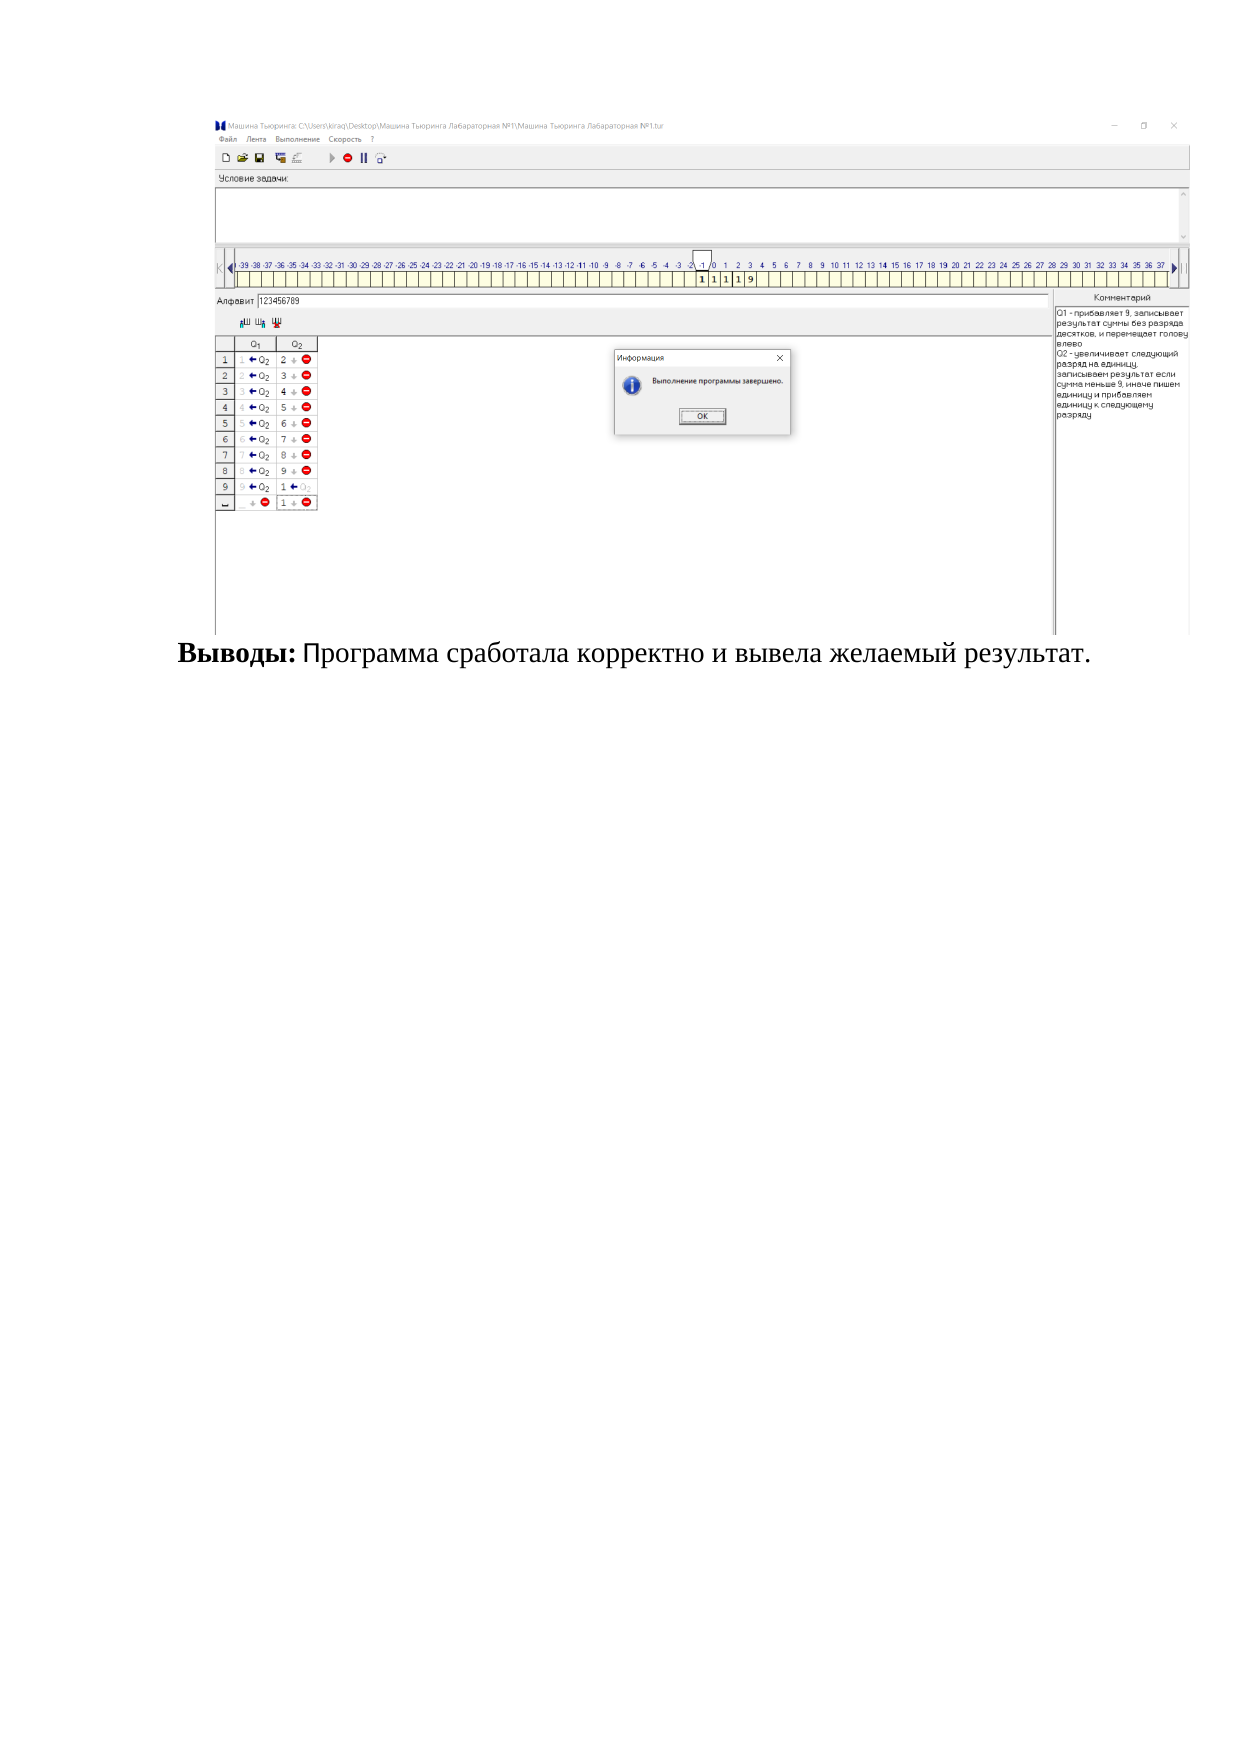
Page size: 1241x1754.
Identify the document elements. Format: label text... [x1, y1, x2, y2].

picture [214, 118, 1190, 635]
text Выводы: Программа сработала корректно и вывела желаемый результат. [177, 634, 1152, 670]
